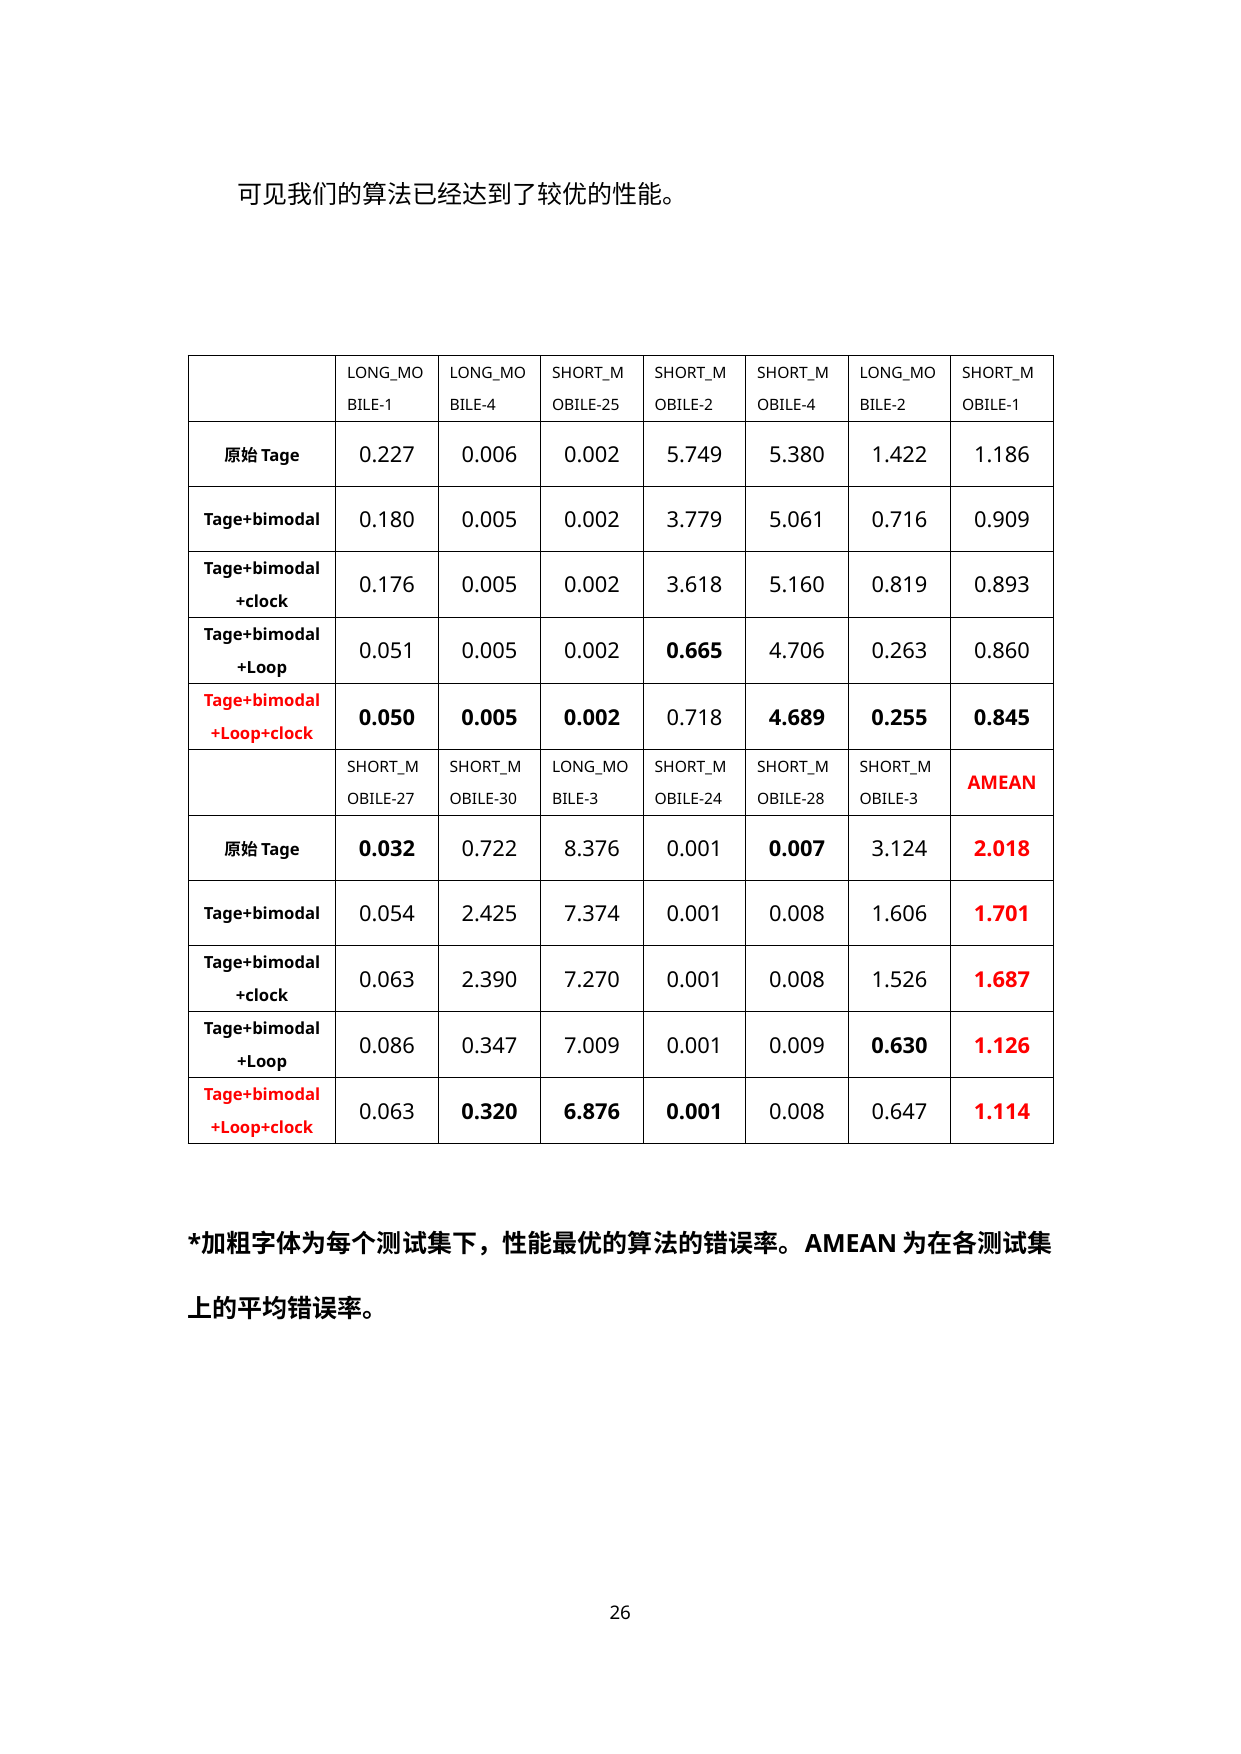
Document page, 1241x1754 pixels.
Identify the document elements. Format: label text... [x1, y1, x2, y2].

table_cell 0.647 [849, 1078, 950, 1143]
table_cell 0.005 [439, 552, 540, 617]
table_cell Tage+bimodal +Loop+clock [189, 1078, 335, 1143]
table_cell 0.263 [849, 618, 950, 683]
table_cell SHORT_MOBILE-24 [644, 750, 745, 815]
table_cell Tage+bimodal [189, 881, 335, 945]
table_cell 0.008 [746, 946, 848, 1011]
table_cell 2.390 [439, 946, 540, 1011]
table_cell 0.002 [541, 422, 643, 486]
table_cell 0.050 [336, 684, 438, 749]
table_header SHORT_MOBILE-25 [541, 356, 643, 421]
table_cell 0.063 [336, 1078, 438, 1143]
table_cell 0.860 [951, 618, 1053, 683]
table_cell 0.819 [849, 552, 950, 617]
table_cell 0.007 [746, 816, 848, 880]
table_cell 0.893 [951, 552, 1053, 617]
table_cell 5.160 [746, 552, 848, 617]
table_cell Tage+bimodal +clock [189, 946, 335, 1011]
table_cell 0.320 [439, 1078, 540, 1143]
table_cell 0.063 [336, 946, 438, 1011]
table_cell 0.718 [644, 684, 745, 749]
table_cell 1.606 [849, 881, 950, 945]
table_cell Tage+bimodal +Loop+clock [189, 684, 335, 749]
table_cell 0.909 [951, 487, 1053, 551]
table_cell 0.716 [849, 487, 950, 551]
table_header LONG_MOBILE-1 [336, 356, 438, 421]
table_cell 0.630 [849, 1012, 950, 1077]
text 可见我们的算法已经达到了较优的性能。 [187, 160, 1053, 225]
table_cell 1.114 [951, 1078, 1053, 1143]
table_cell 1.126 [951, 1012, 1053, 1077]
table_cell 0.176 [336, 552, 438, 617]
table_cell 2.018 [951, 816, 1053, 880]
table_cell 0.054 [336, 881, 438, 945]
table_cell 0.009 [746, 1012, 848, 1077]
table_header SHORT_MOBILE-4 [746, 356, 848, 421]
table_cell 1.687 [951, 946, 1053, 1011]
table_cell 0.722 [439, 816, 540, 880]
table_cell [189, 750, 335, 815]
table_cell SHORT_MOBILE-28 [746, 750, 848, 815]
table_cell Tage+bimodal [189, 487, 335, 551]
table_cell 0.665 [644, 618, 745, 683]
table_cell 1.701 [951, 881, 1053, 945]
table_cell 4.706 [746, 618, 848, 683]
table_cell 0.001 [644, 816, 745, 880]
table_cell 0.180 [336, 487, 438, 551]
table_cell SHORT_MOBILE-27 [336, 750, 438, 815]
table_cell 原始Tage [189, 422, 335, 486]
table_cell 0.845 [951, 684, 1053, 749]
table_cell 原始Tage [189, 816, 335, 880]
table_cell 0.001 [644, 881, 745, 945]
table_cell 3.779 [644, 487, 745, 551]
table_cell 0.086 [336, 1012, 438, 1077]
table_cell 0.255 [849, 684, 950, 749]
table_cell 1.526 [849, 946, 950, 1011]
table_header LONG_MOBILE-2 [849, 356, 950, 421]
table_cell 4.689 [746, 684, 848, 749]
table_cell 0.001 [644, 946, 745, 1011]
table_cell 5.749 [644, 422, 745, 486]
table_cell 0.008 [746, 1078, 848, 1143]
table_cell 0.005 [439, 618, 540, 683]
table_cell 3.124 [849, 816, 950, 880]
table_cell Tage+bimodal +Loop [189, 1012, 335, 1077]
table_cell 0.002 [541, 552, 643, 617]
table_cell 0.006 [439, 422, 540, 486]
table_header SHORT_MOBILE-1 [951, 356, 1053, 421]
table_cell SHORT_MOBILE-30 [439, 750, 540, 815]
table_cell 0.005 [439, 684, 540, 749]
table_cell 0.051 [336, 618, 438, 683]
table_cell AMEAN [951, 750, 1053, 815]
table_cell 7.270 [541, 946, 643, 1011]
table_cell 0.005 [439, 487, 540, 551]
table_cell 8.376 [541, 816, 643, 880]
table_cell Tage+bimodal +Loop [189, 618, 335, 683]
table_cell 0.227 [336, 422, 438, 486]
table_cell 0.001 [644, 1078, 745, 1143]
table_cell 5.380 [746, 422, 848, 486]
table_cell 1.186 [951, 422, 1053, 486]
table_cell 0.347 [439, 1012, 540, 1077]
table_cell SHORT_MOBILE-3 [849, 750, 950, 815]
table_cell LONG_MOBILE-3 [541, 750, 643, 815]
table_cell 0.002 [541, 684, 643, 749]
table_cell 2.425 [439, 881, 540, 945]
table_cell 0.001 [644, 1012, 745, 1077]
table_cell 7.009 [541, 1012, 643, 1077]
table_header [189, 356, 335, 421]
table_cell 7.374 [541, 881, 643, 945]
table_cell 0.002 [541, 487, 643, 551]
table_cell 0.032 [336, 816, 438, 880]
text *加粗字体为每个测试集下，性能最优的算法的错误率。AMEAN为在各测试集上的平均错误率。 [187, 1209, 1053, 1339]
table_header SHORT_MOBILE-2 [644, 356, 745, 421]
table_cell Tage+bimodal +clock [189, 552, 335, 617]
table_cell 6.876 [541, 1078, 643, 1143]
table_cell 5.061 [746, 487, 848, 551]
table_cell 0.008 [746, 881, 848, 945]
table_cell 3.618 [644, 552, 745, 617]
table_cell 0.002 [541, 618, 643, 683]
table_cell 1.422 [849, 422, 950, 486]
table_header LONG_MOBILE-4 [439, 356, 540, 421]
